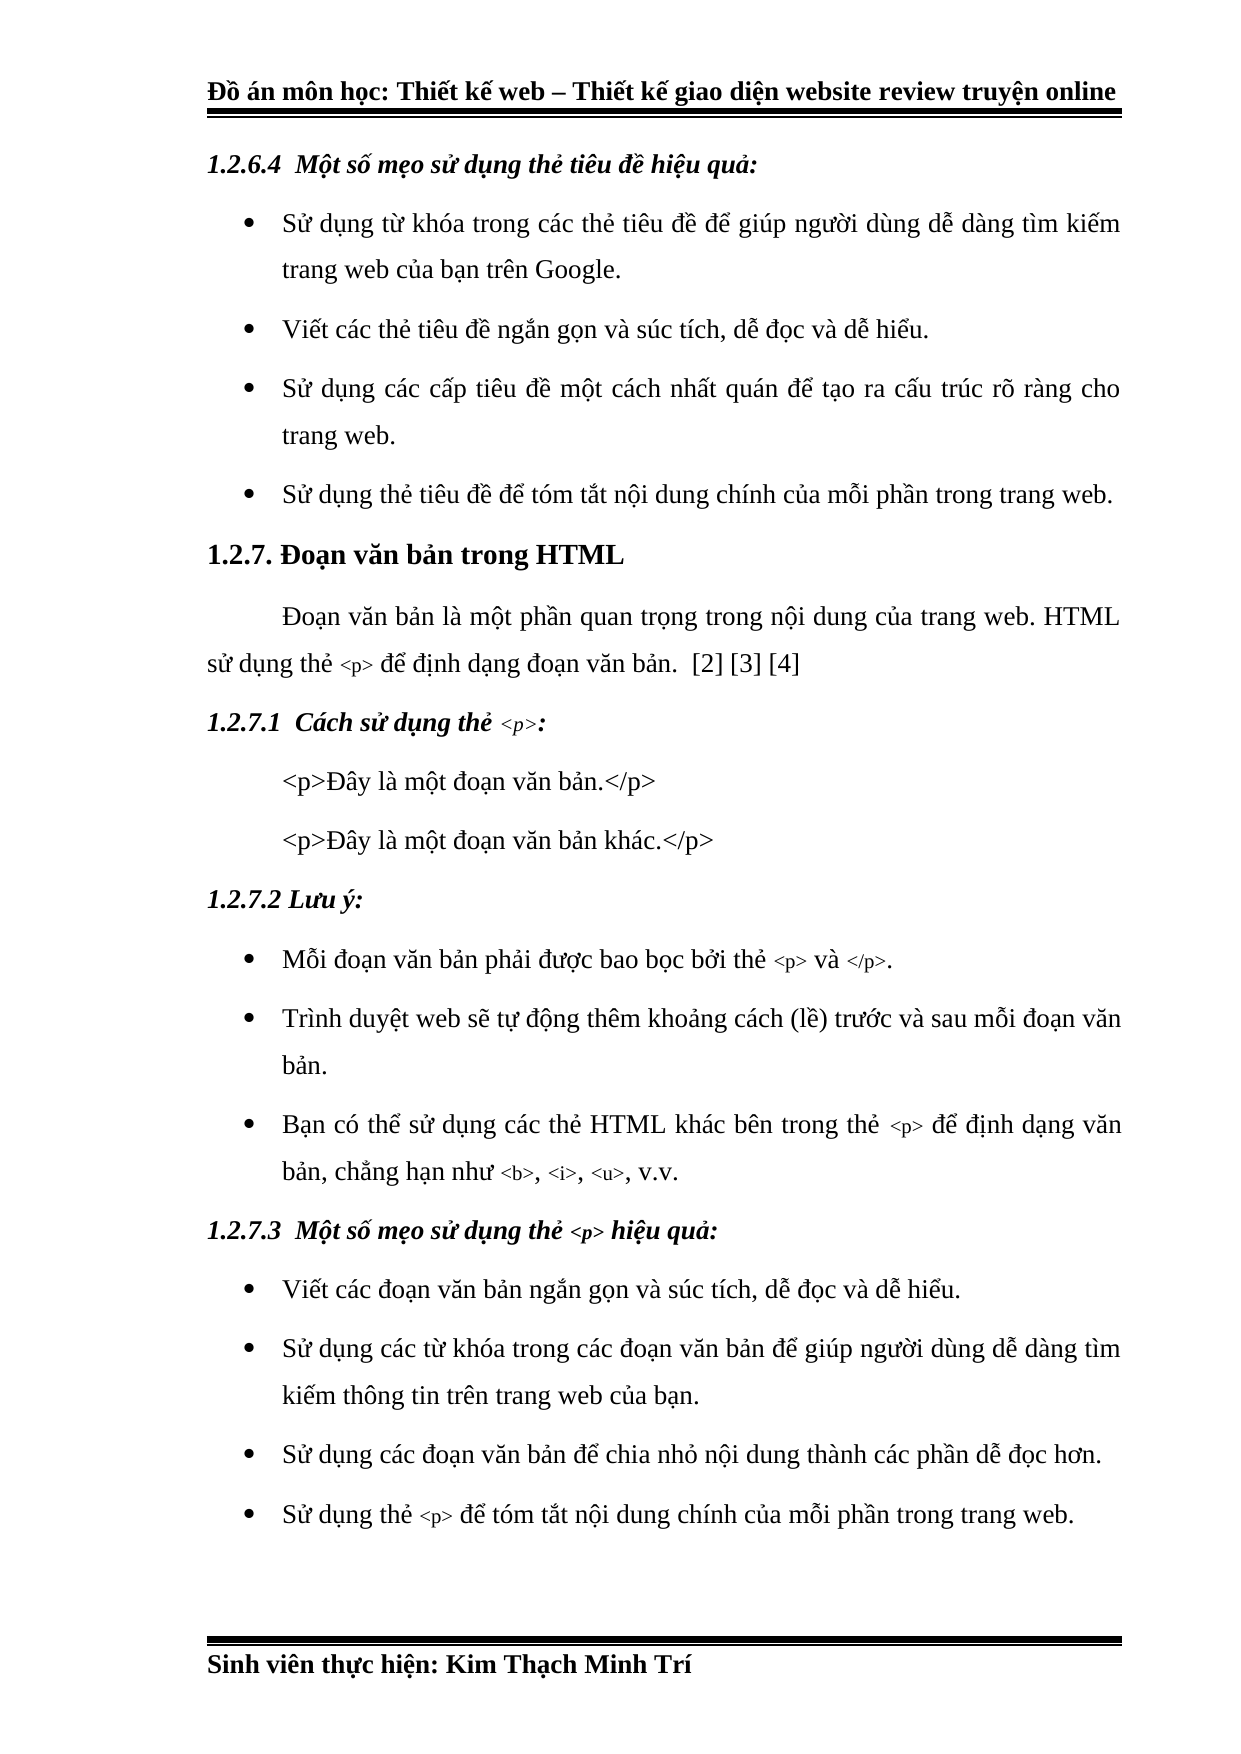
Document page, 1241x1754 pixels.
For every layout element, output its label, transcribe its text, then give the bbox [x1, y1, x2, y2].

subtitle Đoạn văn bản trong HTML [207, 537, 1122, 571]
text <p>Đây là một đoạn văn bản.</p> [207, 765, 1122, 796]
subtitle Lưu ý: [207, 884, 1122, 915]
text Đoạn văn bản là một phần quan trọng trong nội dung của trang web. HTML sử dụng thẻ <p> để định dạng đoạn văn bản. [207, 600, 1122, 678]
subtitle Một số mẹo sử dụng thẻ <p> hiệu quả: [207, 1214, 1122, 1245]
list Sử dụng các đoạn văn bản để chia nhỏ nội dung thành các phần dễ đọc hơn. [244, 1438, 1122, 1470]
list Sử dụng các cấp tiêu đề một cách nhất quán để tạo ra cấu trúc rõ ràng cho trang web. [244, 372, 1122, 450]
list Viết các đoạn văn bản ngắn gọn và súc tích, dễ đọc và dễ hiểu. [244, 1273, 1122, 1304]
list Viết các thẻ tiêu đề ngắn gọn và súc tích, dễ đọc và dễ hiểu. [244, 313, 1122, 344]
list Sử dụng thẻ <p> để tóm tắt nội dung chính của mỗi phần trong trang web. [244, 1498, 1122, 1529]
text <p>Đây là một đoạn văn bản khác.</p> [207, 824, 1122, 856]
subtitle Một số mẹo sử dụng thẻ tiêu đề hiệu quả: [207, 148, 1122, 179]
list Trình duyệt web sẽ tự động thêm khoảng cách (lề) trước và sau mỗi đoạn văn bản. [244, 1002, 1122, 1080]
list Bạn có thể sử dụng các thẻ HTML khác bên trong thẻ <p> để định dạng văn bản, chẳng hạn như <b>, <i>, <u>, v.v. [244, 1108, 1122, 1186]
list Sử dụng thẻ tiêu đề để tóm tắt nội dung chính của mỗi phần trong trang web. [244, 478, 1122, 509]
list Mỗi đoạn văn bản phải được bao bọc bởi thẻ <p> và </p>. [244, 943, 1122, 974]
list Sử dụng từ khóa trong các thẻ tiêu đề để giúp người dùng dễ dàng tìm kiếm trang web của bạn trên Google. [244, 207, 1122, 285]
list Sử dụng các từ khóa trong các đoạn văn bản để giúp người dùng dễ dàng tìm kiếm thông tin trên trang web của bạn. [244, 1333, 1122, 1411]
subtitle Cách sử dụng thẻ <p>: [207, 706, 1122, 737]
